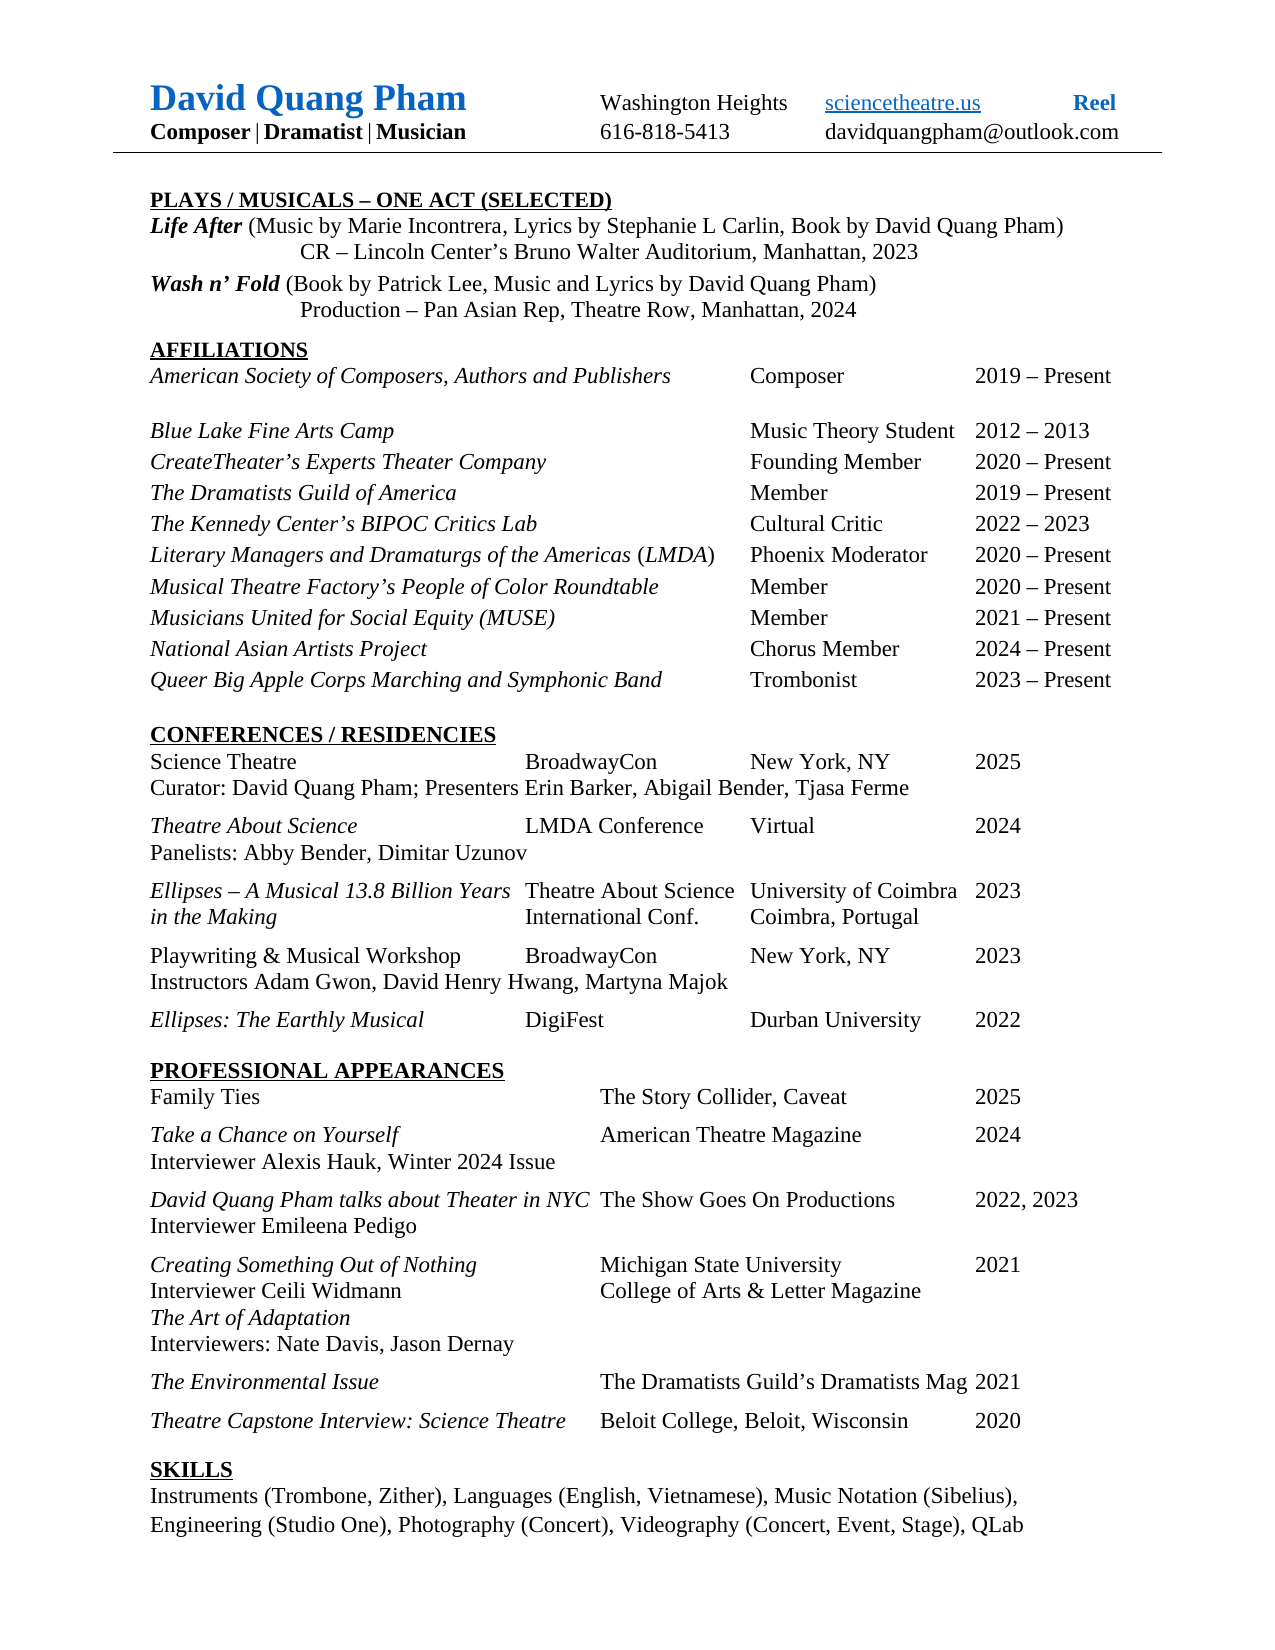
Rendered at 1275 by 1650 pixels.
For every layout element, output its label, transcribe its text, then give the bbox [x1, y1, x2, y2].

text CONFERENCES / RESIDENCIES [150, 721, 1125, 748]
text David Quang Pham talks about Theater in NYC The Show Goes On Productions 2022, 2023 [150, 1186, 1125, 1213]
text PLAYS / MUSICALS – ONE ACT (SELECTED) [150, 187, 1125, 212]
text Ellipses: The Earthly Musical DigiFest Durban University 2022 [150, 1006, 1125, 1033]
text American Society of Composers, Authors and Publishers Composer 2019 – Present [150, 362, 1125, 417]
text The Art of Adaptation [150, 1304, 1125, 1330]
text Playwriting & Musical Workshop BroadwayCon New York, NY 2023 Instructors Adam Gwon, David Henry Hwang, Martyna Majok [150, 942, 1125, 994]
text in the Making International Conf. Coimbra, Portugal [150, 903, 1125, 930]
text Wash n’ Fold (Book by Patrick Lee, Music and Lyrics by David Quang Pham) [150, 269, 1144, 296]
text Interviewer Ceili Widmann College of Arts & Letter Magazine [150, 1277, 1125, 1304]
text Panelists: Abby Bender, Dimitar Uzunov [150, 839, 1125, 865]
text Family Ties The Story Collider, Caveat 2025 [150, 1083, 1125, 1109]
text AFFILIATIONS [150, 337, 1125, 362]
text Blue Lake Fine Arts Camp Music Theory Student 2012 – 2013 [150, 417, 1125, 443]
text CreateTheater’s Experts Theater Company Founding Member 2020 – Present [150, 448, 1125, 474]
text Musicians United for Social Equity (MUSE) Member 2021 – Present [150, 604, 1125, 630]
text CR – Lincoln Center’s Bruno Walter Auditorium, Manhattan, 2023 [225, 238, 1144, 265]
text Theatre About Science LMDA Conference Virtual 2024 [150, 812, 1125, 839]
text Take a Chance on Yourself American Theatre Magazine 2024 Interviewer Alexis Hauk, Winter 2024 Issue [150, 1122, 1125, 1174]
text Ellipses – A Musical 13.8 Billion Years Theatre About Science University of Coimbra 2023 [150, 877, 1125, 903]
text Science Theatre BroadwayCon New York, NY 2025 Curator: David Quang Pham; Presenters Erin Barker, Abigail Bender, Tjasa Ferme [150, 748, 1125, 800]
text Production – Pan Asian Rep, Theatre Row, Manhattan, 2024 [225, 296, 1144, 322]
text Musical Theatre Factory’s People of Color Roundtable Member 2020 – Present [150, 573, 1125, 599]
text Queer Big Apple Corps Marching and Symphonic Band Trombonist 2023 – Present [150, 666, 1125, 692]
text Interviewers: Nate Davis, Jason Dernay [150, 1330, 1125, 1356]
text The Kennedy Center’s BIPOC Critics Lab Cultural Critic 2022 – 2023 [150, 510, 1125, 537]
text Creating Something Out of Nothing Michigan State University 2021 [150, 1251, 1125, 1277]
text National Asian Artists Project Chorus Member 2024 – Present [150, 635, 1125, 661]
text Literary Managers and Dramaturgs of the Americas (LMDA) Phoenix Moderator 2020 – Present [150, 542, 1125, 568]
text The Environmental Issue The Dramatists Guild’s Dramatists Mag 2021 [150, 1368, 1125, 1395]
text PROFESSIONAL APPEARANCES [150, 1057, 1125, 1083]
text Life After (Music by Marie Incontrera, Lyrics by Stephanie L Carlin, Book by David Quang Pham) [150, 212, 1144, 238]
text Theatre Capstone Interview: Science Theatre Beloit College, Beloit, Wisconsin 2020 [150, 1407, 1125, 1433]
text Interviewer Emileena Pedigo [150, 1213, 1125, 1239]
text The Dramatists Guild of America Member 2019 – Present [150, 479, 1125, 506]
